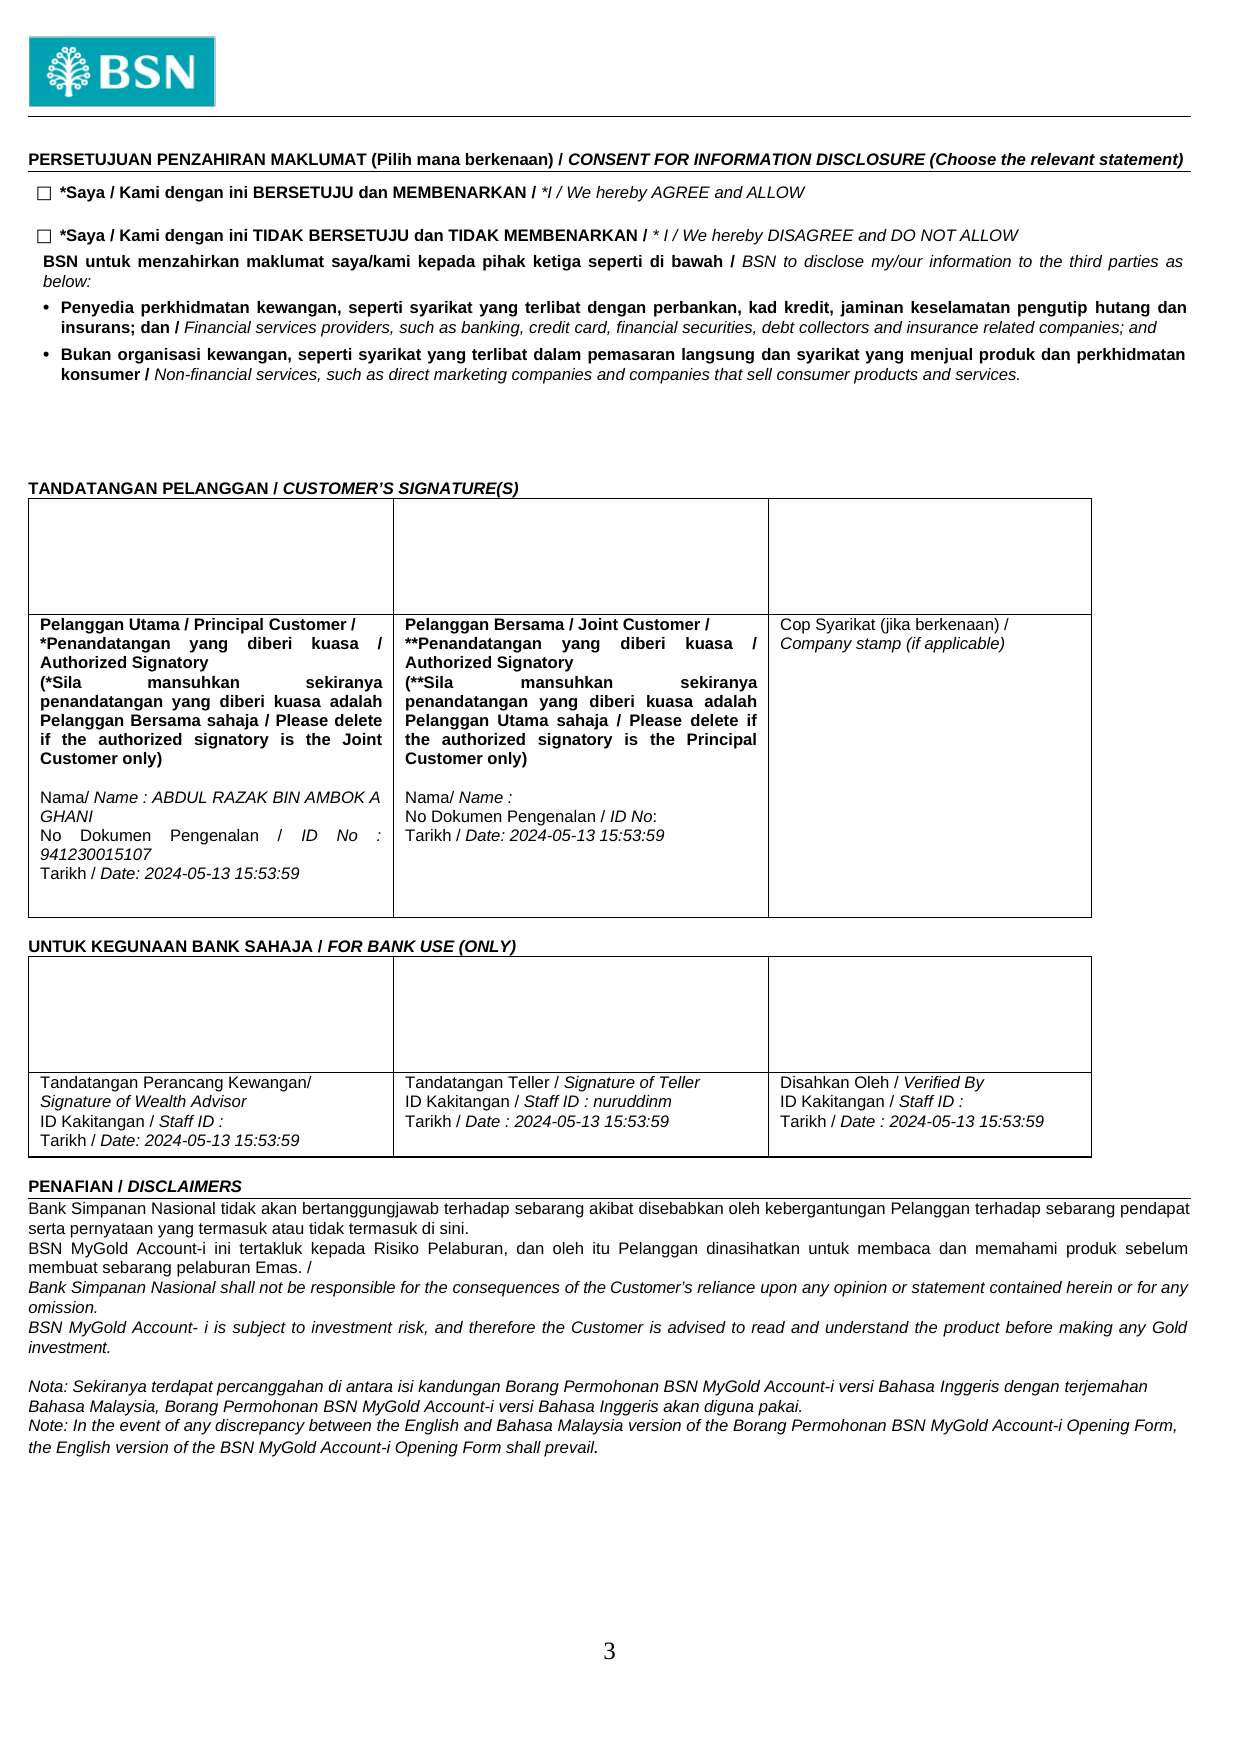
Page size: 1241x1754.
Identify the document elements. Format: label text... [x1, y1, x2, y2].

text Bank Simpanan Nasional tidak akan bertanggungjawab terhadap sebarang akibat disebabkan oleh kebergantungan Pelanggan terhadap sebarang pendapat serta pernyataan yang termasuk atau tidak termasuk di sini. [28, 1199, 1190, 1238]
table_cell Disahkan Oleh / Verified By ID Kakitangan / Staff ID : Tarikh / Date : 2024-05-13 15:53:59 [769, 1073, 1091, 1156]
text BSN MyGold Account-i ini tertakluk kepada Risiko Pelaburan, dan oleh itu Pelanggan dinasihatkan untuk membaca dan memahami produk sebelum membuat sebarang pelaburan Emas. / [28, 1239, 1190, 1277]
table_header [394, 499, 768, 614]
text Nota: Sekiranya terdapat percanggahan di antara isi kandungan Borang Permohonan BSN MyGold Account-i versi Bahasa Inggeris dengan terjemahan Bahasa Malaysia, Borang Permohonan BSN MyGold Account-i versi Bahasa Inggeris akan diguna pakai. [28, 1377, 1187, 1416]
picture [28, 30, 227, 114]
table_header [769, 499, 1091, 614]
text UNTUK KEGUNAAN BANK SAHAJA / FOR BANK USE (ONLY) [28, 937, 1191, 956]
list Bukan organisasi kewangan, seperti syarikat yang terlibat dalam pemasaran langsung dan syarikat yang menjual produk dan perkhidmatan konsumer / Non-financial services, such as direct marketing companies and companies that sell consumer products and services. [43, 344, 1187, 384]
text BSN MyGold Account- i is subject to investment risk, and therefore the Customer is advised to read and understand the product before making any Gold investment. [28, 1318, 1190, 1357]
table_cell Tandatangan Perancang Kewangan/ Signature of Wealth Advisor ID Kakitangan / Staff ID : Tarikh / Date: 2024-05-13 15:53:59 [29, 1073, 393, 1156]
list *Saya / Kami dengan ini BERSETUJU dan MEMBENARKAN / *I / We hereby AGREE and ALLOW [36, 179, 1191, 203]
text PERSETUJUAN PENZAHIRAN MAKLUMAT (Pilih mana berkenaan) / CONSENT FOR INFORMATION DISCLOSURE (Choose the relevant statement) [28, 150, 1191, 171]
table_header [29, 957, 393, 1072]
table_cell Pelanggan Utama / Principal Customer / *Penandatangan yang diberi kuasa / Authorized Signatory (*Sila mansuhkan sekiranya penandatangan yang diberi kuasa adalah Pelanggan Bersama sahaja / Please delete if the authorized signatory is the Joint Customer only) Nama/ Name : ABDUL RAZAK BIN AMBOK A GHANI No Dokumen Pengenalan / ID No : 941230015107 Tarikh / Date: 2024-05-13 15:53:59 [29, 615, 393, 917]
text Note: In the event of any discrepancy between the English and Bahasa Malaysia version of the Borang Permohonan BSN MyGold Account-i Opening Form, the English version of the BSN MyGold Account-i Opening Form shall prevail. [28, 1416, 1187, 1459]
table_cell Pelanggan Bersama / Joint Customer / **Penandatangan yang diberi kuasa / Authorized Signatory (**Sila mansuhkan sekiranya penandatangan yang diberi kuasa adalah Pelanggan Utama sahaja / Please delete if the authorized signatory is the Principal Customer only) Nama/ Name : No Dokumen Pengenalan / ID No: Tarikh / Date: 2024-05-13 15:53:59 [394, 615, 768, 917]
text BSN untuk menzahirkan maklumat saya/kami kepada pihak ketiga seperti di bawah / BSN to disclose my/our information to the third parties as below: [43, 252, 1187, 291]
list Penyedia perkhidmatan kewangan, seperti syarikat yang terlibat dengan perbankan, kad kredit, jaminan keselamatan pengutip hutang dan insurans; dan / Financial services providers, such as banking, credit card, financial securities, debt collectors and insurance related companies; and [43, 297, 1187, 337]
table_header [394, 957, 768, 1072]
text Bank Simpanan Nasional shall not be responsible for the consequences of the Customer’s reliance upon any opinion or statement contained herein or for any omission. [28, 1278, 1190, 1317]
text TANDATANGAN PELANGGAN / CUSTOMER’S SIGNATURE(S) [28, 479, 1191, 498]
table_cell Tandatangan Teller / Signature of Teller ID Kakitangan / Staff ID : nuruddinm Tarikh / Date : 2024-05-13 15:53:59 [394, 1073, 768, 1156]
text PENAFIAN / DISCLAIMERS [28, 1177, 1191, 1198]
list *Saya / Kami dengan ini TIDAK BERSETUJU dan TIDAK MEMBENARKAN / * I / We hereby DISAGREE and DO NOT ALLOW [36, 222, 1191, 246]
table_header [29, 499, 393, 614]
table_cell Cop Syarikat (jika berkenaan) / Company stamp (if applicable) [769, 615, 1091, 917]
table_header [769, 957, 1091, 1072]
